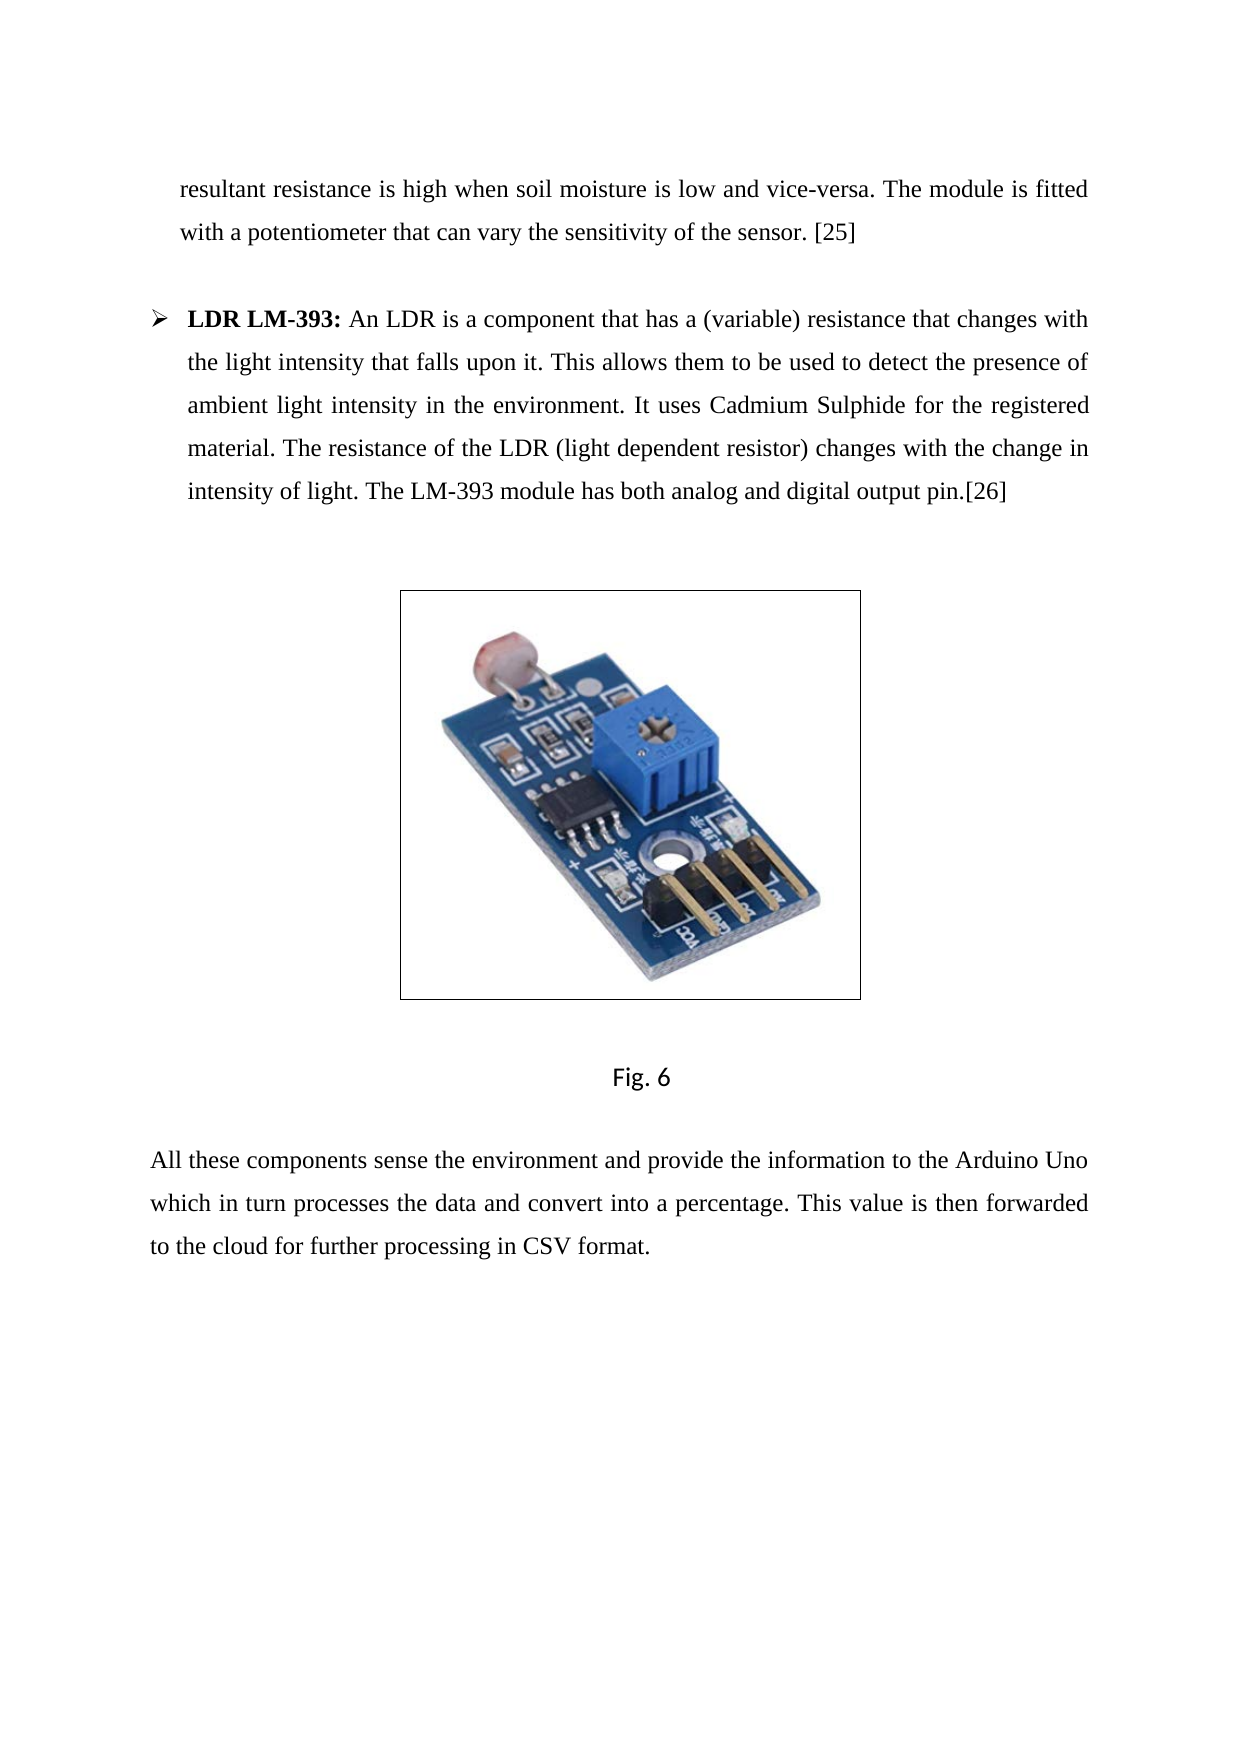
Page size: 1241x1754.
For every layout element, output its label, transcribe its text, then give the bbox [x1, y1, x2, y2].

list Soil-Moisture LM-393: Soil moisture sensors measure the volumetric water content in the soil. It is a cost effect and reliable soil moisture content detection module that work on 5V supply. It consists of two metal rods (Fig. 5) held apart through which current passes. The resultant resistance is high when soil moisture is low and vice-versa. The module is fitted with a potentiometer that can vary the sensitivity of the sensor. [25] [150, 174, 1090, 246]
list LDR LM-393: An LDR is a component that has a (variable) resistance that changes with the light intensity that falls upon it. This allows them to be used to detect the presence of ambient light intensity in the environment. It uses Cadmium Sulphide for the registered material. The resistance of the LDR (light dependent resistor) changes with the change in intensity of light. The LM-393 module has both analog and digital output pin.[26] [150, 304, 1090, 505]
text All these components sense the environment and provide the information to the Arduino Uno which in turn processes the data and convert into a percentage. This value is then forwarded to the cloud for further processing in CSV format. [150, 587, 1090, 1260]
